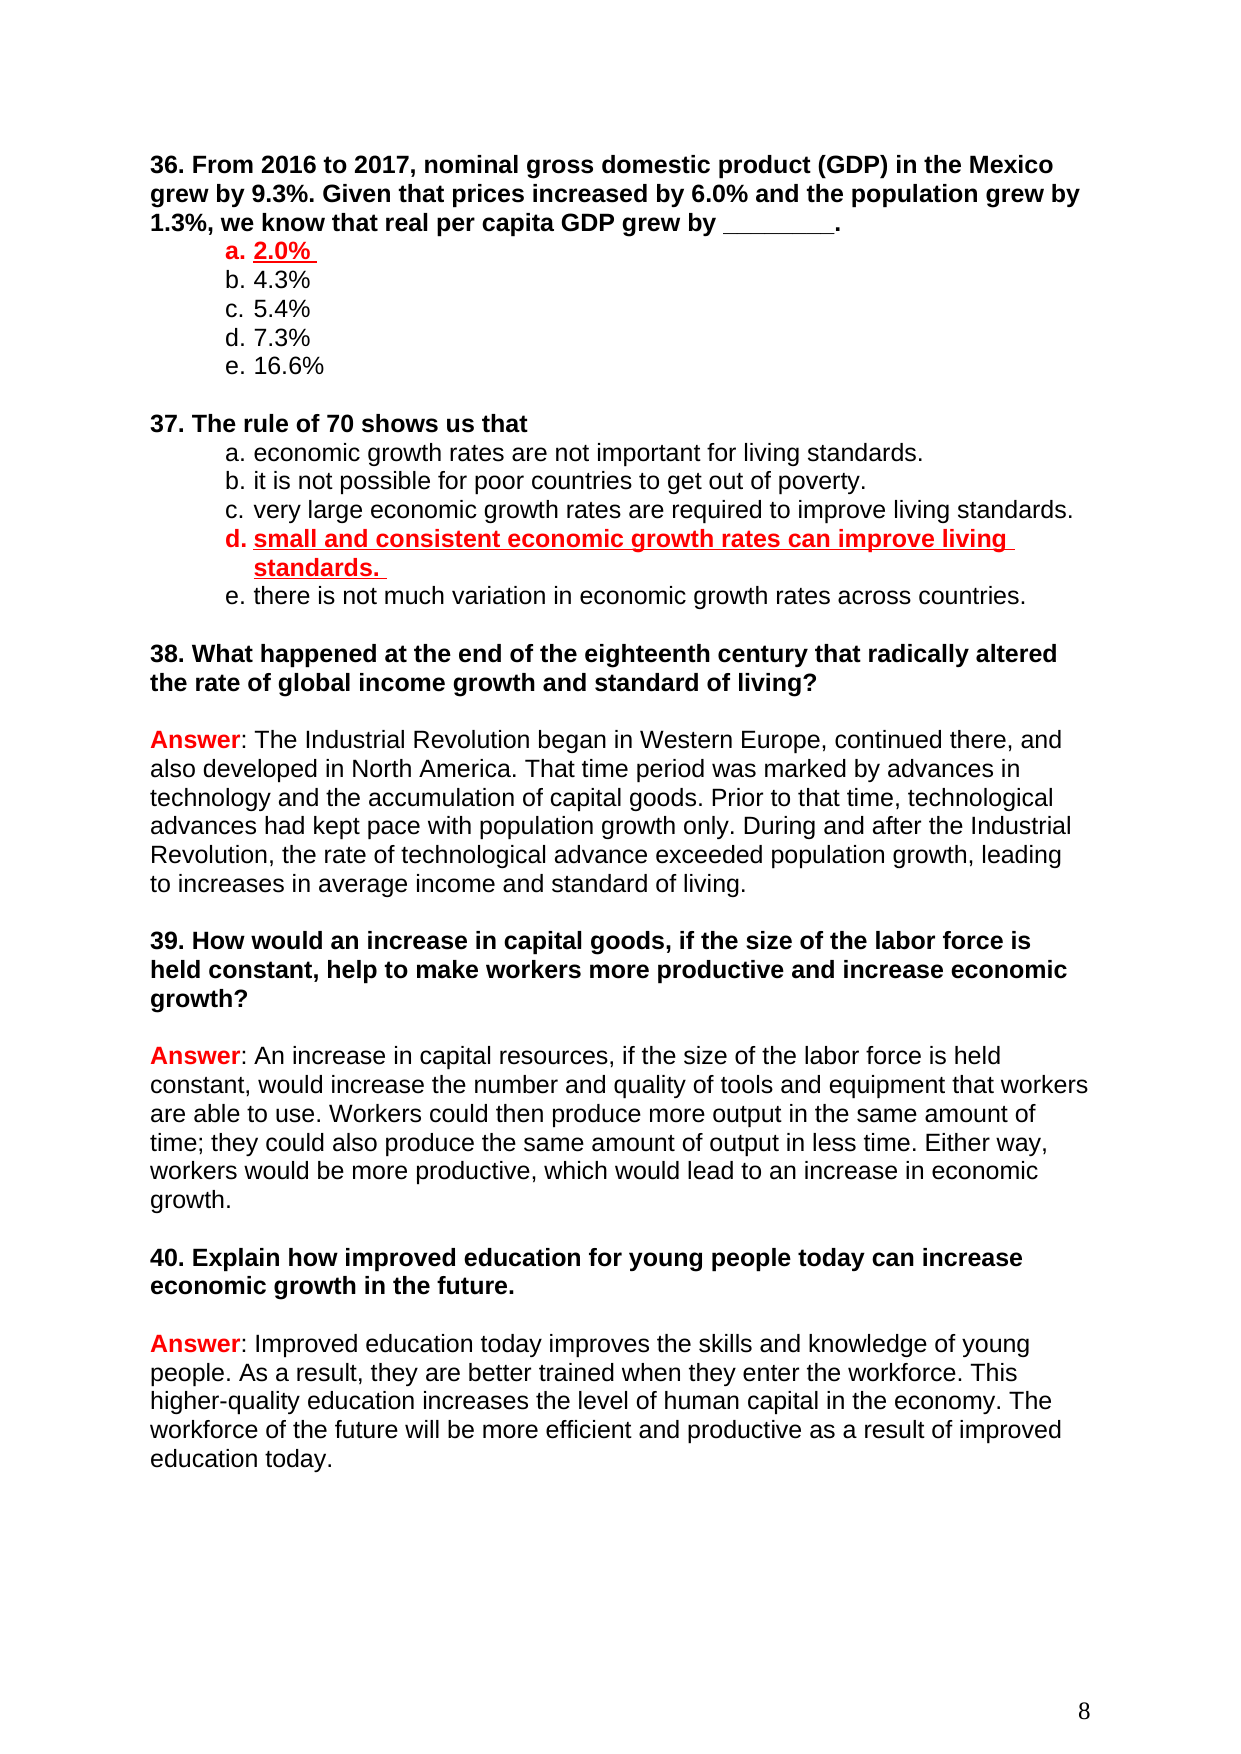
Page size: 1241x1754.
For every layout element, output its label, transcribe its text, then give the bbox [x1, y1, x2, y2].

text Answer: The Industrial Revolution began in Western Europe, continued there, and also developed in North America. That time period was marked by advances in technology and the accumulation of capital goods. Prior to that time, technological advances had kept pace with population growth only. During and after the Industrial Revolution, the rate of technological advance exceeded population growth, leading to increases in average income and standard of living. [150, 725, 1090, 897]
list small and consistent economic growth rates can improve living standards. [225, 524, 1090, 581]
list 16.6% [225, 351, 1090, 380]
list there is not much variation in economic growth rates across countries. [225, 581, 1090, 610]
text 39. How would an increase in capital goods, if the size of the labor force is held constant, help to make workers more productive and increase economic growth? [150, 926, 1090, 1012]
list 7.3% [225, 322, 1090, 351]
text 38. What happened at the end of the eighteenth century that radically altered the rate of global income growth and standard of living? [150, 639, 1090, 696]
list 5.4% [225, 294, 1090, 322]
text Answer: An increase in capital resources, if the size of the labor force is held constant, would increase the number and quality of tools and equipment that workers are able to use. Workers could then produce more output in the same amount of time; they could also produce the same amount of output in less time. Either way, workers would be more productive, which would lead to an increase in economic growth. [150, 1041, 1090, 1214]
text 36. From 2016 to 2017, nominal gross domestic product (GDP) in the Mexico grew by 9.3%. Given that prices increased by 6.0% and the population grew by 1.3%, we know that real per capita GDP grew by ________. [150, 150, 1090, 236]
list 2.0% [225, 236, 1090, 265]
list economic growth rates are not important for living standards. [225, 437, 1090, 466]
list very large economic growth rates are required to improve living standards. [225, 495, 1090, 524]
text Answer: Improved education today improves the skills and knowledge of young people. As a result, they are better trained when they enter the workforce. This higher-quality education increases the level of human capital in the economy. The workforce of the future will be more efficient and productive as a result of improved education today. [150, 1329, 1090, 1472]
text 40. Explain how improved education for young people today can increase economic growth in the future. [150, 1242, 1090, 1300]
text 37. The rule of 70 shows us that [150, 409, 1090, 437]
list it is not possible for poor countries to get out of poverty. [225, 466, 1090, 495]
list 4.3% [225, 265, 1090, 294]
